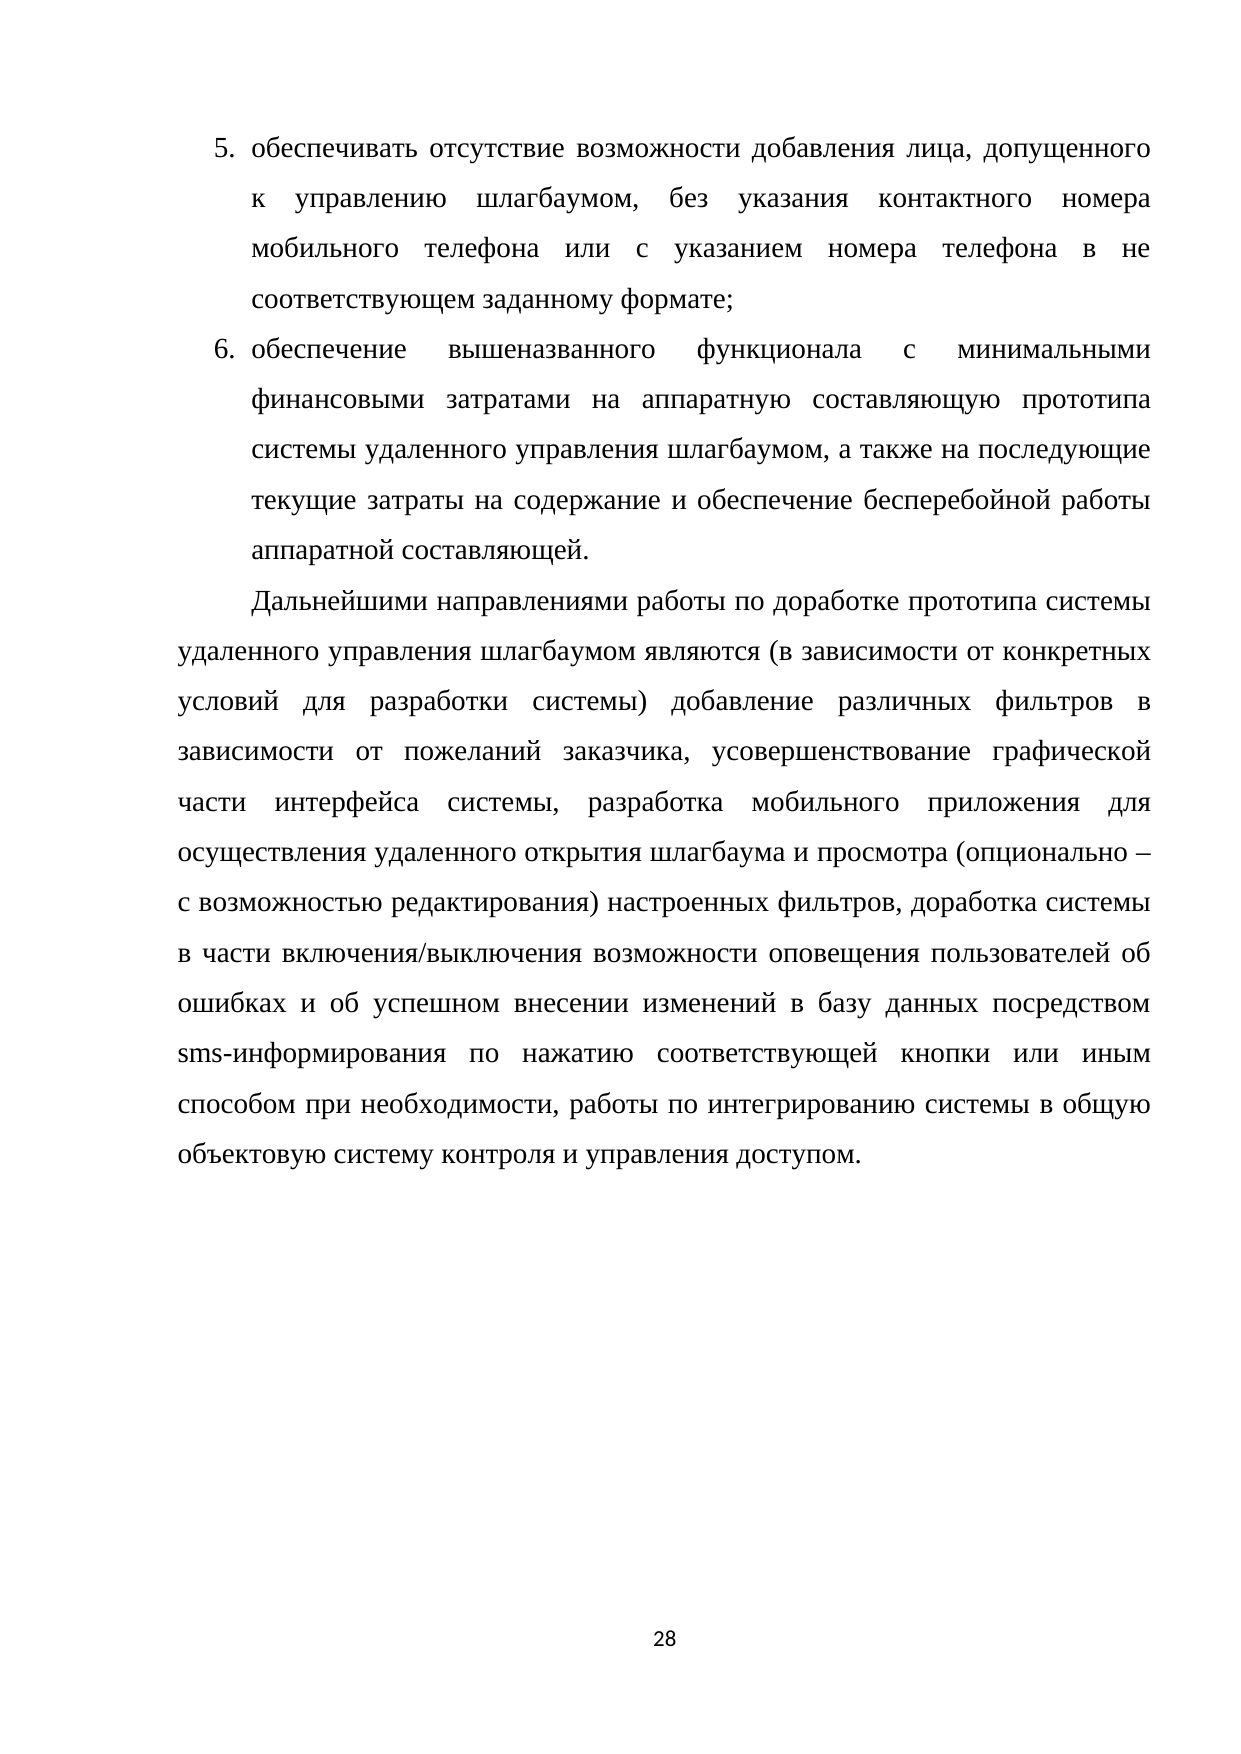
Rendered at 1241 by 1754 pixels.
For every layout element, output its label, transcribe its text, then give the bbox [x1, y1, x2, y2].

text Дальнейшими направлениями работы по доработке прототипа системы удаленного управления шлагбаумом являются (в зависимости от конкретных условий для разработки системы) добавление различных фильтров в зависимости от пожеланий заказчика, усовершенствование графической части интерфейса системы, разработка мобильного приложения для осуществления удаленного открытия шлагбаума и просмотра (опционально – с возможностью редактирования) настроенных фильтров, доработка системы в части включения/выключения возможности оповещения пользователей об ошибках и об успешном внесении изменений в базу данных посредством sms-информирования по нажатию соответствующей кнопки или иным способом при необходимости, работы по интегрированию системы в общую объектовую систему контроля и управления доступом. [177, 583, 1152, 1169]
list обеспечение вышеназванного функционала с минимальными финансовыми затратами на аппаратную составляющую прототипа системы удаленного управления шлагбаумом, а также на последующие текущие затраты на содержание и обеспечение бесперебойной работы аппаратной составляющей. [213, 331, 1152, 566]
list обеспечивать отсутствие возможности добавления лица, допущенного к управлению шлагбаумом, без указания контактного номера мобильного телефона или с указанием номера телефона в не соответствующем заданному формате; [213, 130, 1152, 314]
